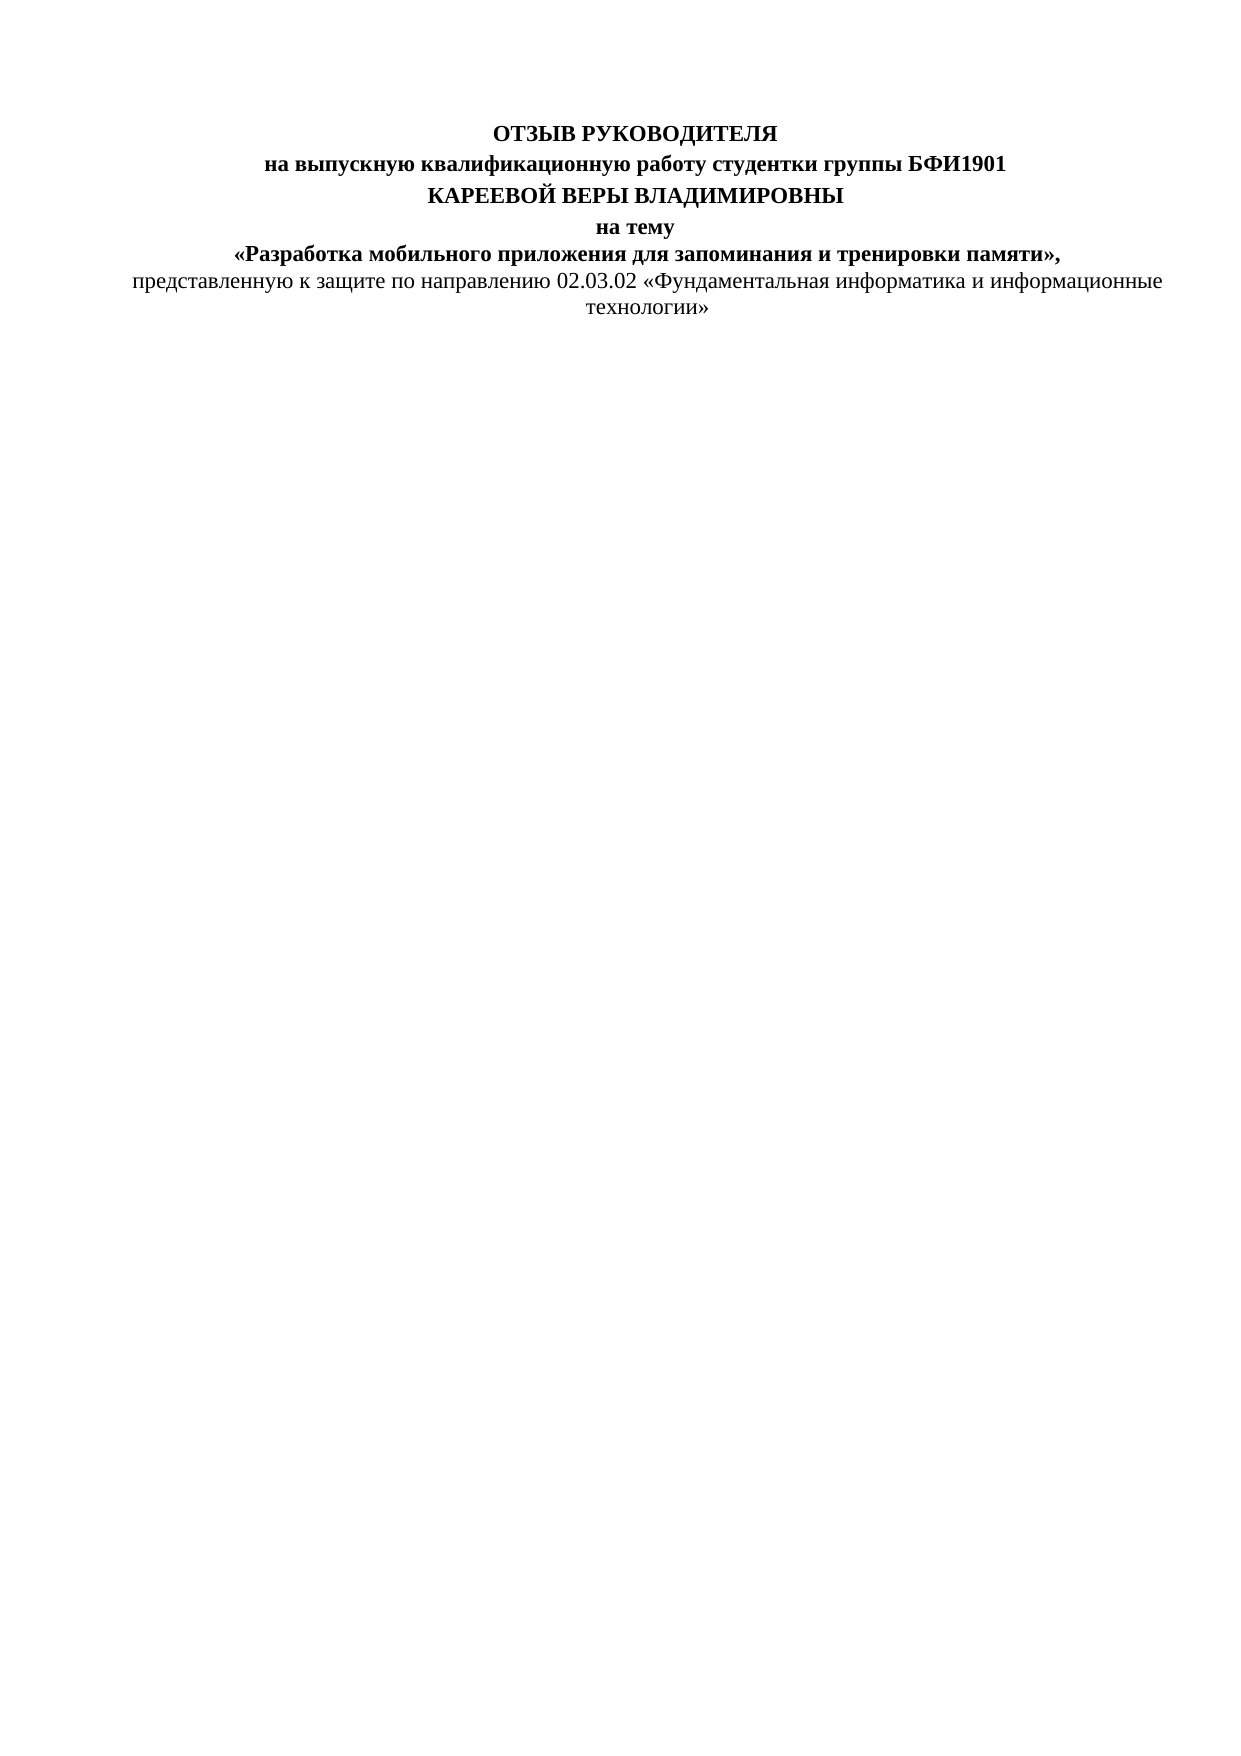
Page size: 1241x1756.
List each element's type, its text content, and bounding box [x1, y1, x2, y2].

text «Разработка мобильного приложения для запоминания и тренировки памяти», [132, 241, 1162, 267]
text на выпускную квалификационную работу студентки группы БФИ1901 КАРЕЕВОЙ ВЕРЫ ВЛАДИМИРОВНЫ [240, 151, 1031, 208]
text представленную к защите по направлению 02.03.02 «Фундаментальная информатика и информационные технологии» [116, 267, 1179, 319]
text ОТЗЫВ РУКОВОДИТЕЛЯ [124, 119, 1146, 146]
text на тему [123, 214, 1146, 239]
